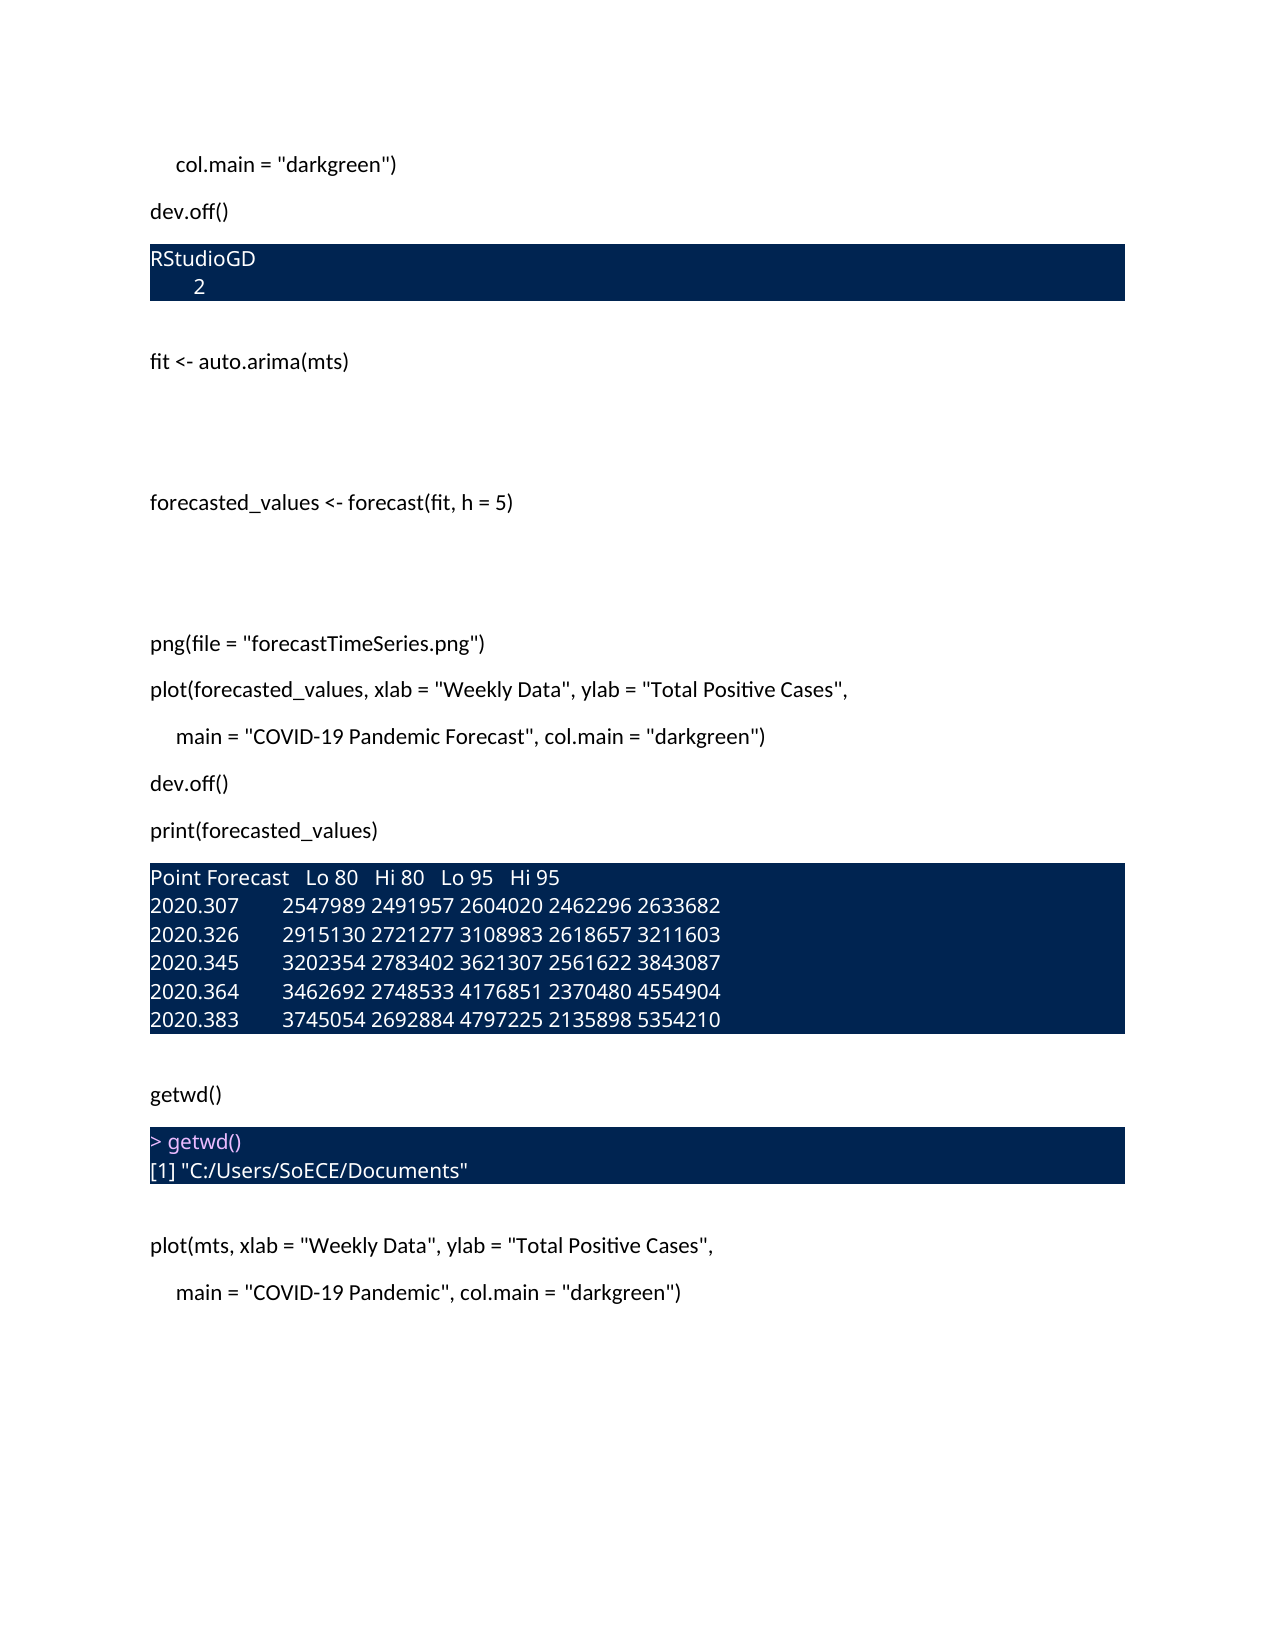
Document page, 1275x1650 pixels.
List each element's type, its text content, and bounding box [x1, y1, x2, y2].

text 2 [150, 272, 1125, 301]
text RStudioGD [150, 244, 1125, 272]
text dev.off() [150, 769, 1125, 797]
text getwd() [150, 1081, 1125, 1109]
text plot(mts, xlab = "Weekly Data", ylab = "Total Positive Cases", [150, 1231, 1125, 1259]
text col.main = "darkgreen") [150, 150, 1125, 178]
text Point Forecast Lo 80 Hi 80 Lo 95 Hi 95 [150, 863, 1125, 892]
text > getwd() [150, 1127, 1125, 1156]
text 2020.307 2547989 2491957 2604020 2462296 2633682 [150, 892, 1125, 920]
text fit <- auto.arima(mts) [150, 347, 1125, 376]
text print(forecasted_values) [150, 816, 1125, 844]
text [1] "C:/Users/SoECE/Documents" [150, 1156, 1125, 1184]
text 2020.364 3462692 2748533 4176851 2370480 4554904 [150, 977, 1125, 1005]
text 2020.326 2915130 2721277 3108983 2618657 3211603 [150, 920, 1125, 948]
text 2020.345 3202354 2783402 3621307 2561622 3843087 [150, 948, 1125, 977]
text forecasted_values <- forecast(fit, h = 5) [150, 488, 1125, 516]
text png(file = "forecastTimeSeries.png") [150, 629, 1125, 657]
text 2020.383 3745054 2692884 4797225 2135898 5354210 [150, 1005, 1125, 1034]
text dev.off() [150, 197, 1125, 225]
text main = "COVID-19 Pandemic Forecast", col.main = "darkgreen") [150, 722, 1125, 751]
text plot(forecasted_values, xlab = "Weekly Data", ylab = "Total Positive Cases", [150, 676, 1125, 704]
text main = "COVID-19 Pandemic", col.main = "darkgreen") [150, 1278, 1125, 1306]
